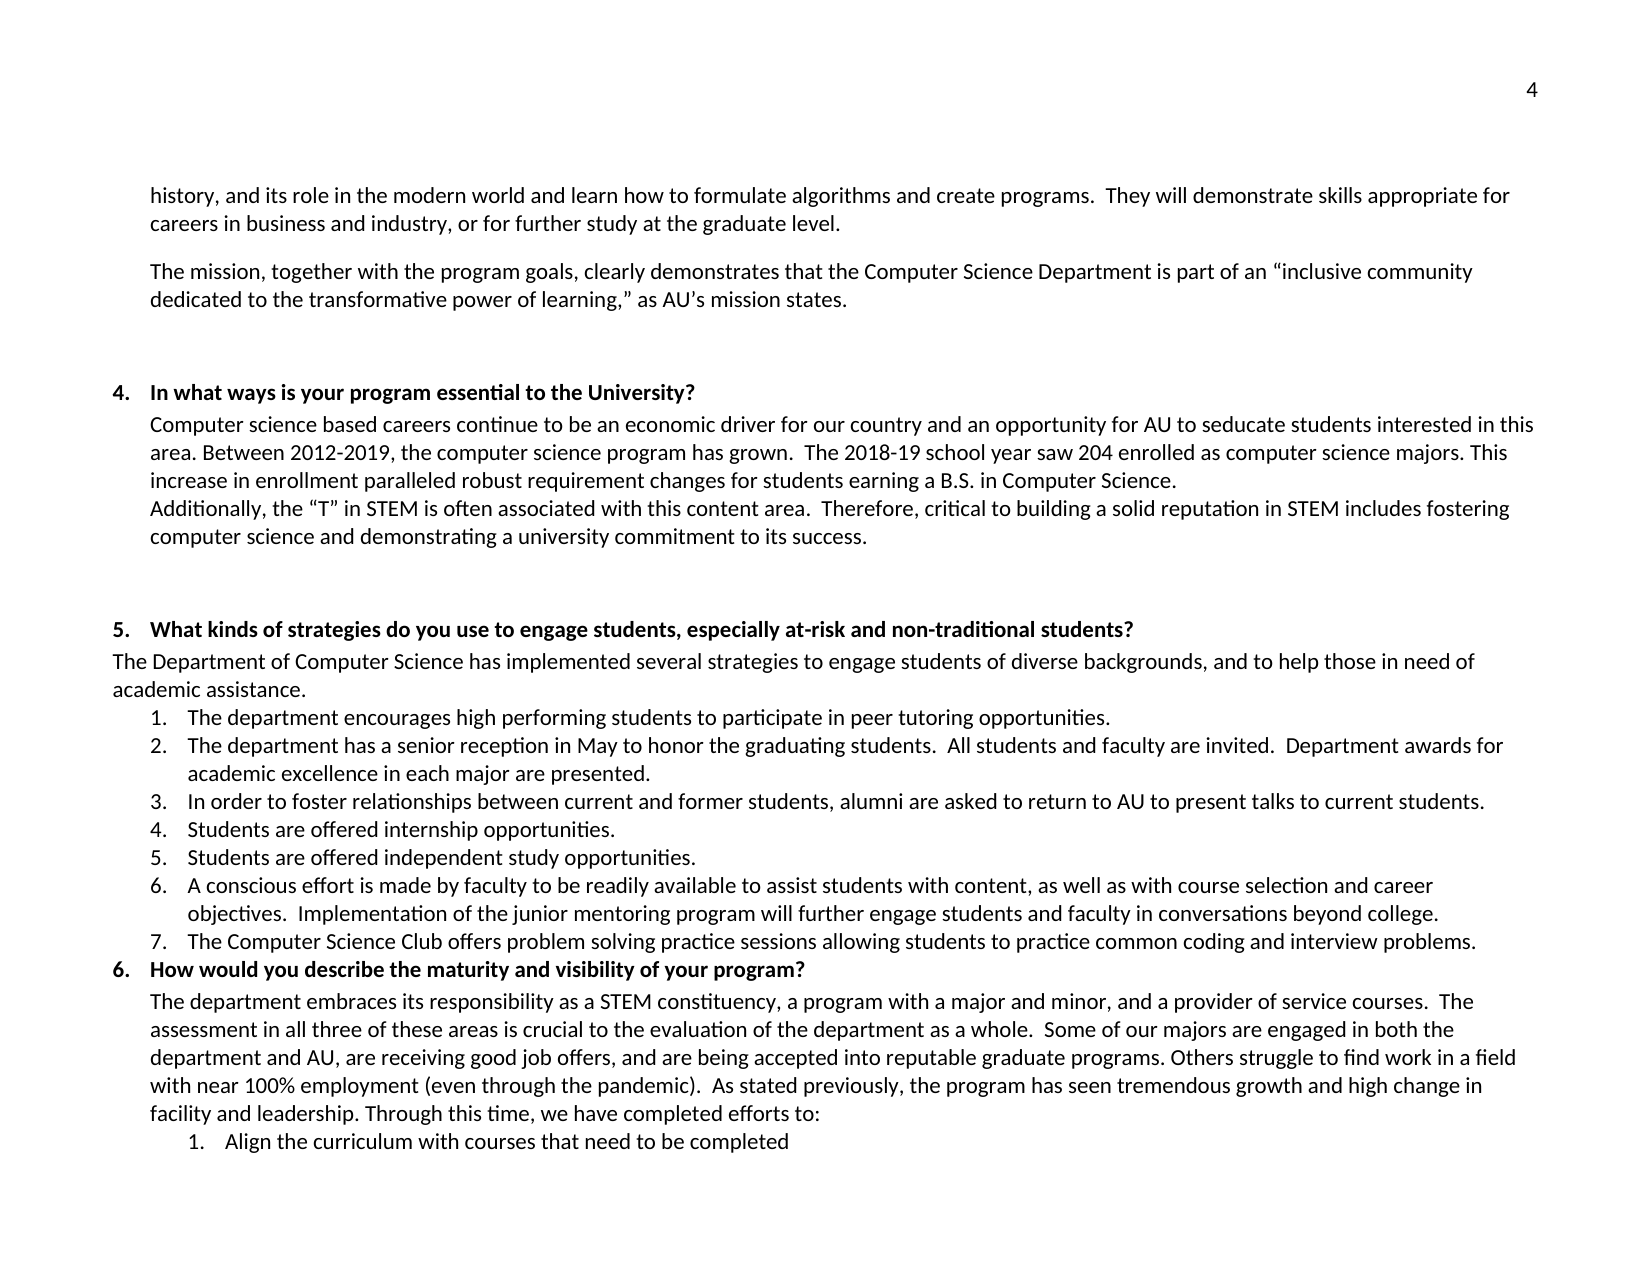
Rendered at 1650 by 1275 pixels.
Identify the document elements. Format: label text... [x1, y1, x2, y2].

list What kinds of strategies do you use to engage students, especially at-risk and non-traditional students? [112, 615, 1537, 643]
list Students are offered independent study opportunities. [150, 843, 1537, 871]
list The department has a senior reception in May to honor the graduating students. All students and faculty are invited. Department awards for academic excellence in each major are presented. [150, 731, 1537, 787]
list Students are offered internship opportunities. [150, 815, 1537, 843]
list In order to foster relationships between current and former students, alumni are asked to return to AU to present talks to current students. [150, 787, 1537, 815]
text The Department of Computer Science has implemented several strategies to engage students of diverse backgrounds, and to help those in need of academic assistance. [112, 647, 1537, 703]
text The department embraces its responsibility as a STEM constituency, a program with a major and minor, and a provider of service courses. The assessment in all three of these areas is crucial to the evaluation of the department as a whole. Some of our majors are engaged in both the department and AU, are receiving good job offers, and are being accepted into reputable graduate programs. Others struggle to find work in a field with near 100% employment (even through the pandemic). As stated previously, the program has seen tremendous growth and high change in facility and leadership. Through this time, we have completed efforts to: [150, 987, 1537, 1127]
list The Computer Science Club offers problem solving practice sessions allowing students to practice common coding and interview problems. [150, 927, 1537, 955]
text Computer science based careers continue to be an economic driver for our country and an opportunity for AU to seducate students interested in this area. Between 2012-2019, the computer science program has grown. The 2018-19 school year saw 204 enrolled as computer science majors. This increase in enrollment paralleled robust requirement changes for students earning a B.S. in Computer Science. [150, 410, 1537, 494]
text Additionally, the “T” in STEM is often associated with this content area. Therefore, critical to building a solid reputation in STEM includes fostering computer science and demonstrating a university commitment to its success. [150, 494, 1537, 550]
list A conscious effort is made by faculty to be readily available to assist students with content, as well as with course selection and career objectives. Implementation of the junior mentoring program will further engage students and faculty in conversations beyond college. [150, 871, 1537, 927]
text The mission, together with the program goals, clearly demonstrates that the Computer Science Department is part of an “inclusive community dedicated to the transformative power of learning,” as AU’s mission states. [150, 258, 1537, 314]
list The department encourages high performing students to participate in peer tutoring opportunities. [150, 703, 1537, 731]
list How would you describe the maturity and visibility of your program? [112, 955, 1537, 983]
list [150, 181, 1537, 237]
list In what ways is your program essential to the University? [112, 378, 1537, 406]
list Align the curriculum with courses that need to be completed [187, 1127, 1537, 1155]
